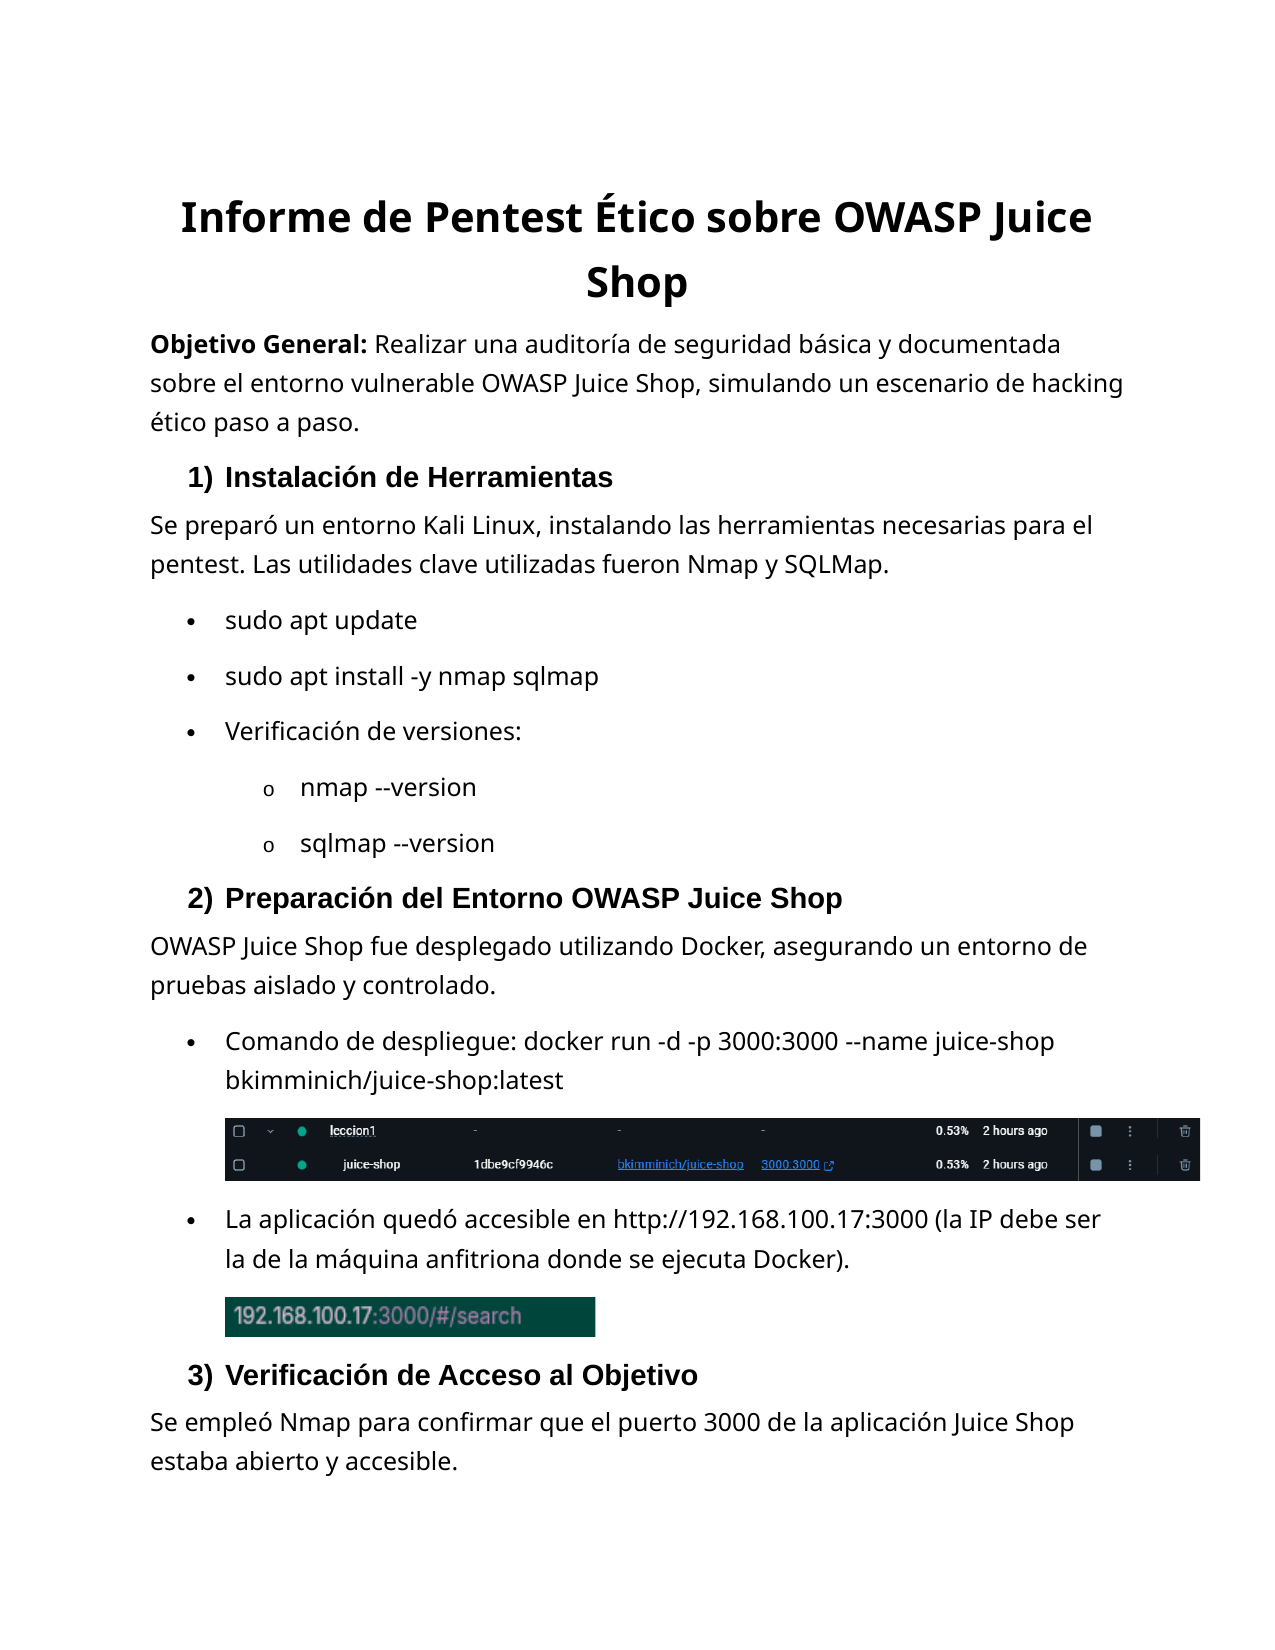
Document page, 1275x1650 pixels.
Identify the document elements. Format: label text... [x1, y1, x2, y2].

text Instalación de Herramientas [187, 460, 1125, 494]
list nmap --version [262, 770, 1125, 804]
picture [225, 1297, 596, 1337]
list Verificación de versiones: [187, 714, 1125, 748]
picture [225, 1118, 1200, 1181]
text Preparación del Entorno OWASP Juice Shop [187, 881, 1125, 915]
list Comando de despliegue: docker run -d -p 3000:3000 --name juice-shop bkimminich/juice-shop:latest [187, 1023, 1125, 1097]
list sqlmap --version [262, 826, 1125, 860]
text OWASP Juice Shop fue desplegado utilizando Docker, asegurando un entorno de pruebas aislado y controlado. [150, 928, 1125, 1002]
text Se preparó un entorno Kali Linux, instalando las herramientas necesarias para el pentest. Las utilidades clave utilizadas fueron Nmap y SQLMap. [150, 507, 1125, 581]
list sudo apt update [187, 602, 1125, 636]
text Se empleó Nmap para confirmar que el puerto 3000 de la aplicación Juice Shop estaba abierto y accesible. [150, 1405, 1125, 1478]
subtitle Informe de Pentest Ético sobre OWASP Juice Shop [150, 187, 1125, 309]
text Verificación de Acceso al Objetivo [187, 1358, 1125, 1392]
text Objetivo General: Realizar una auditoría de seguridad básica y documentada sobre el entorno vulnerable OWASP Juice Shop, simulando un escenario de hacking ético paso a paso. [150, 326, 1125, 439]
list sudo apt install -y nmap sqlmap [187, 658, 1125, 692]
list La aplicación quedó accesible en http://192.168.100.17:3000 (la IP debe ser la de la máquina anfitriona donde se ejecuta Docker). [187, 1202, 1125, 1275]
